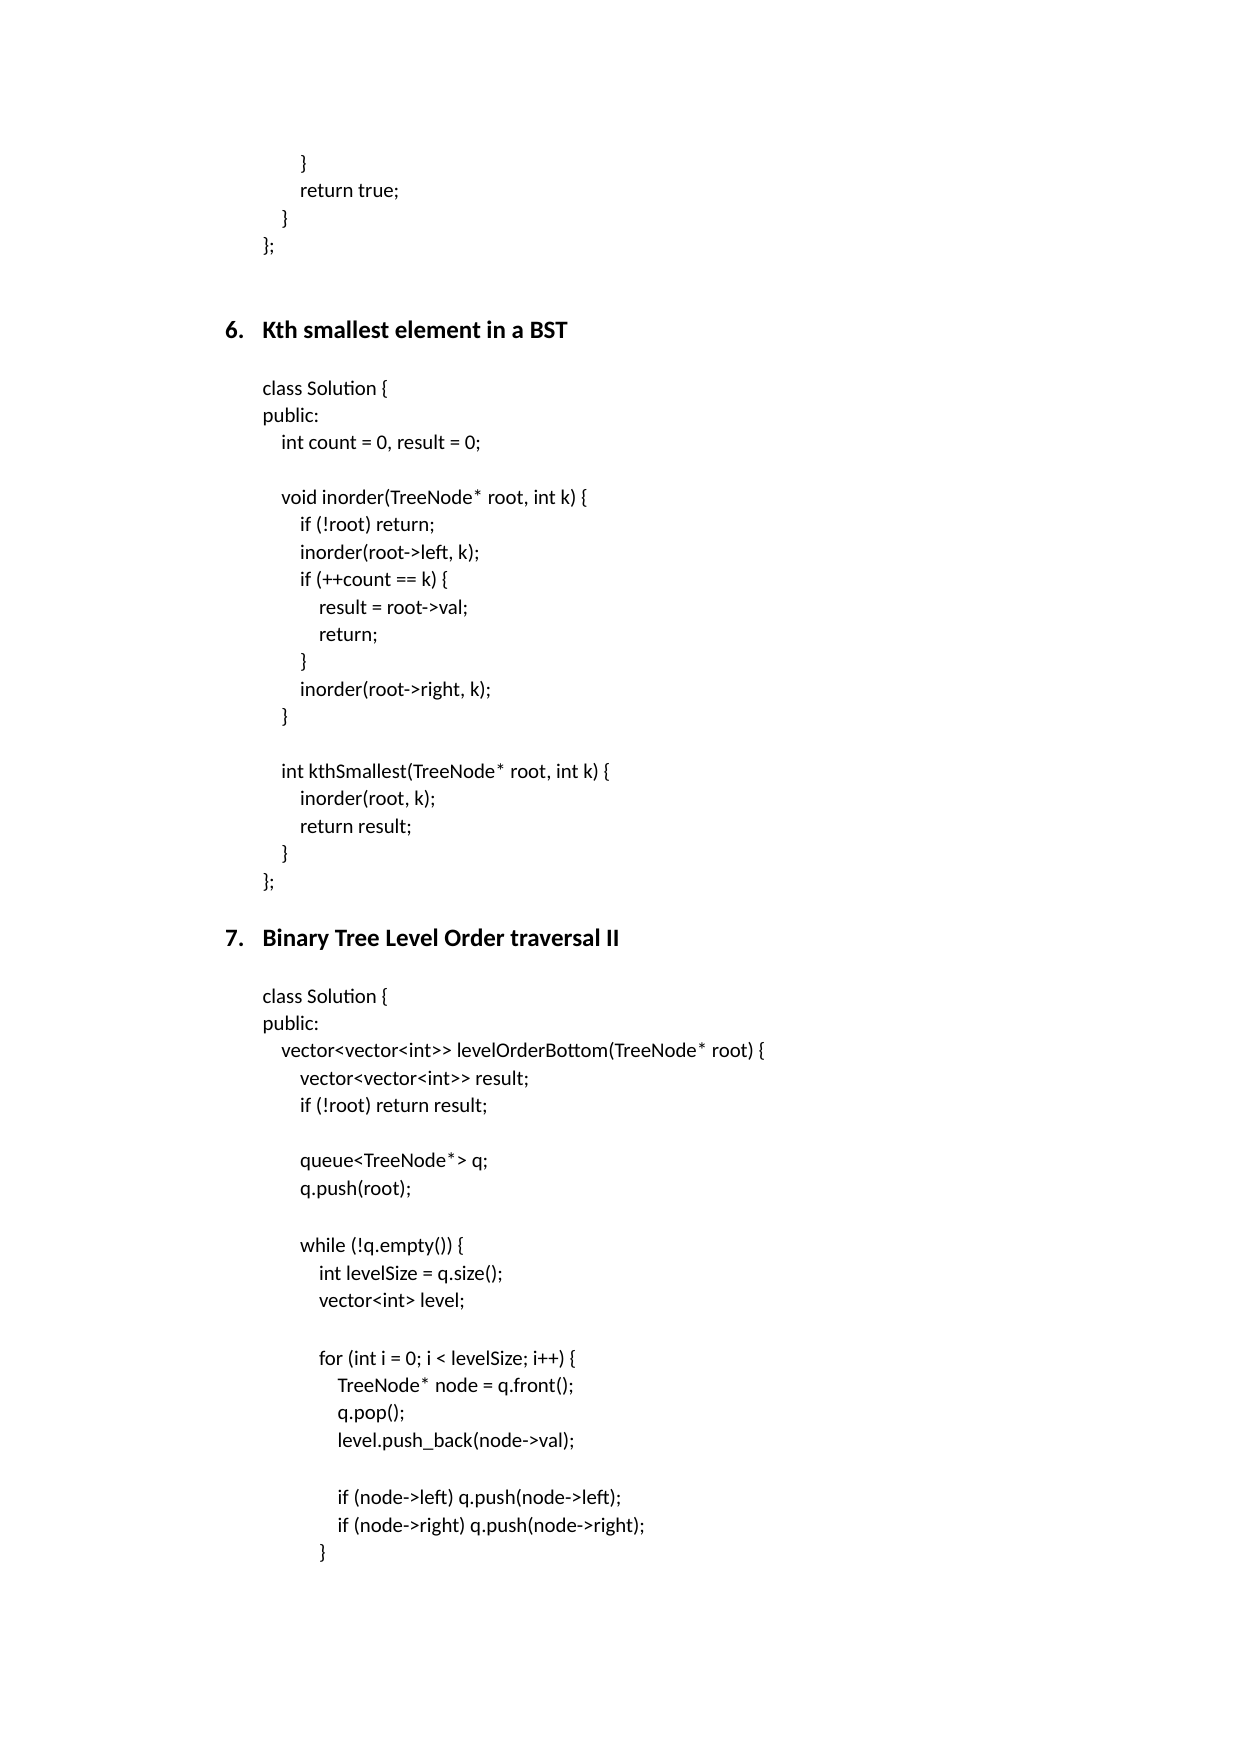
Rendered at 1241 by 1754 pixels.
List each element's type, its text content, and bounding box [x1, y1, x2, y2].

list return result; [262, 813, 1090, 838]
list } [262, 150, 1090, 175]
list } [262, 703, 1090, 729]
list q.push(root); [262, 1175, 1090, 1200]
list } [262, 1539, 1090, 1565]
list if (node->right) q.push(node->right); [262, 1512, 1090, 1537]
list q.pop(); [262, 1399, 1090, 1425]
list }; [262, 232, 1090, 258]
list class Solution { [262, 983, 1090, 1008]
list inorder(root->left, k); [262, 539, 1090, 564]
list while (!q.empty()) { [262, 1232, 1090, 1258]
list }; [262, 868, 1090, 893]
list int count = 0, result = 0; [262, 429, 1090, 455]
list class Solution { [262, 375, 1090, 400]
list queue<TreeNode*> q; [262, 1147, 1090, 1173]
list public: [262, 1010, 1090, 1036]
list inorder(root, k); [262, 786, 1090, 811]
list inorder(root->right, k); [262, 676, 1090, 701]
list int levelSize = q.size(); [262, 1260, 1090, 1285]
list if (!root) return result; [262, 1092, 1090, 1118]
list void inorder(TreeNode* root, int k) { [262, 484, 1090, 510]
list for (int i = 0; i < levelSize; i++) { [262, 1345, 1090, 1370]
list return; [262, 621, 1090, 647]
list public: [262, 402, 1090, 427]
list vector<int> level; [262, 1287, 1090, 1312]
list } [262, 649, 1090, 674]
list vector<vector<int>> result; [262, 1065, 1090, 1091]
list } [262, 205, 1090, 230]
list TreeNode* node = q.front(); [262, 1372, 1090, 1397]
list vector<vector<int>> levelOrderBottom(TreeNode* root) { [262, 1038, 1090, 1063]
list if (++count == k) { [262, 566, 1090, 592]
list return true; [262, 177, 1090, 203]
list Binary Tree Level Order traversal II [225, 923, 1090, 953]
list Kth smallest element in a BST [225, 314, 1090, 345]
list if (node->left) q.push(node->left); [262, 1484, 1090, 1510]
list } [262, 840, 1090, 866]
list level.push_back(node->val); [262, 1427, 1090, 1452]
list int kthSmallest(TreeNode* root, int k) { [262, 758, 1090, 784]
list if (!root) return; [262, 512, 1090, 537]
list result = root->val; [262, 594, 1090, 619]
